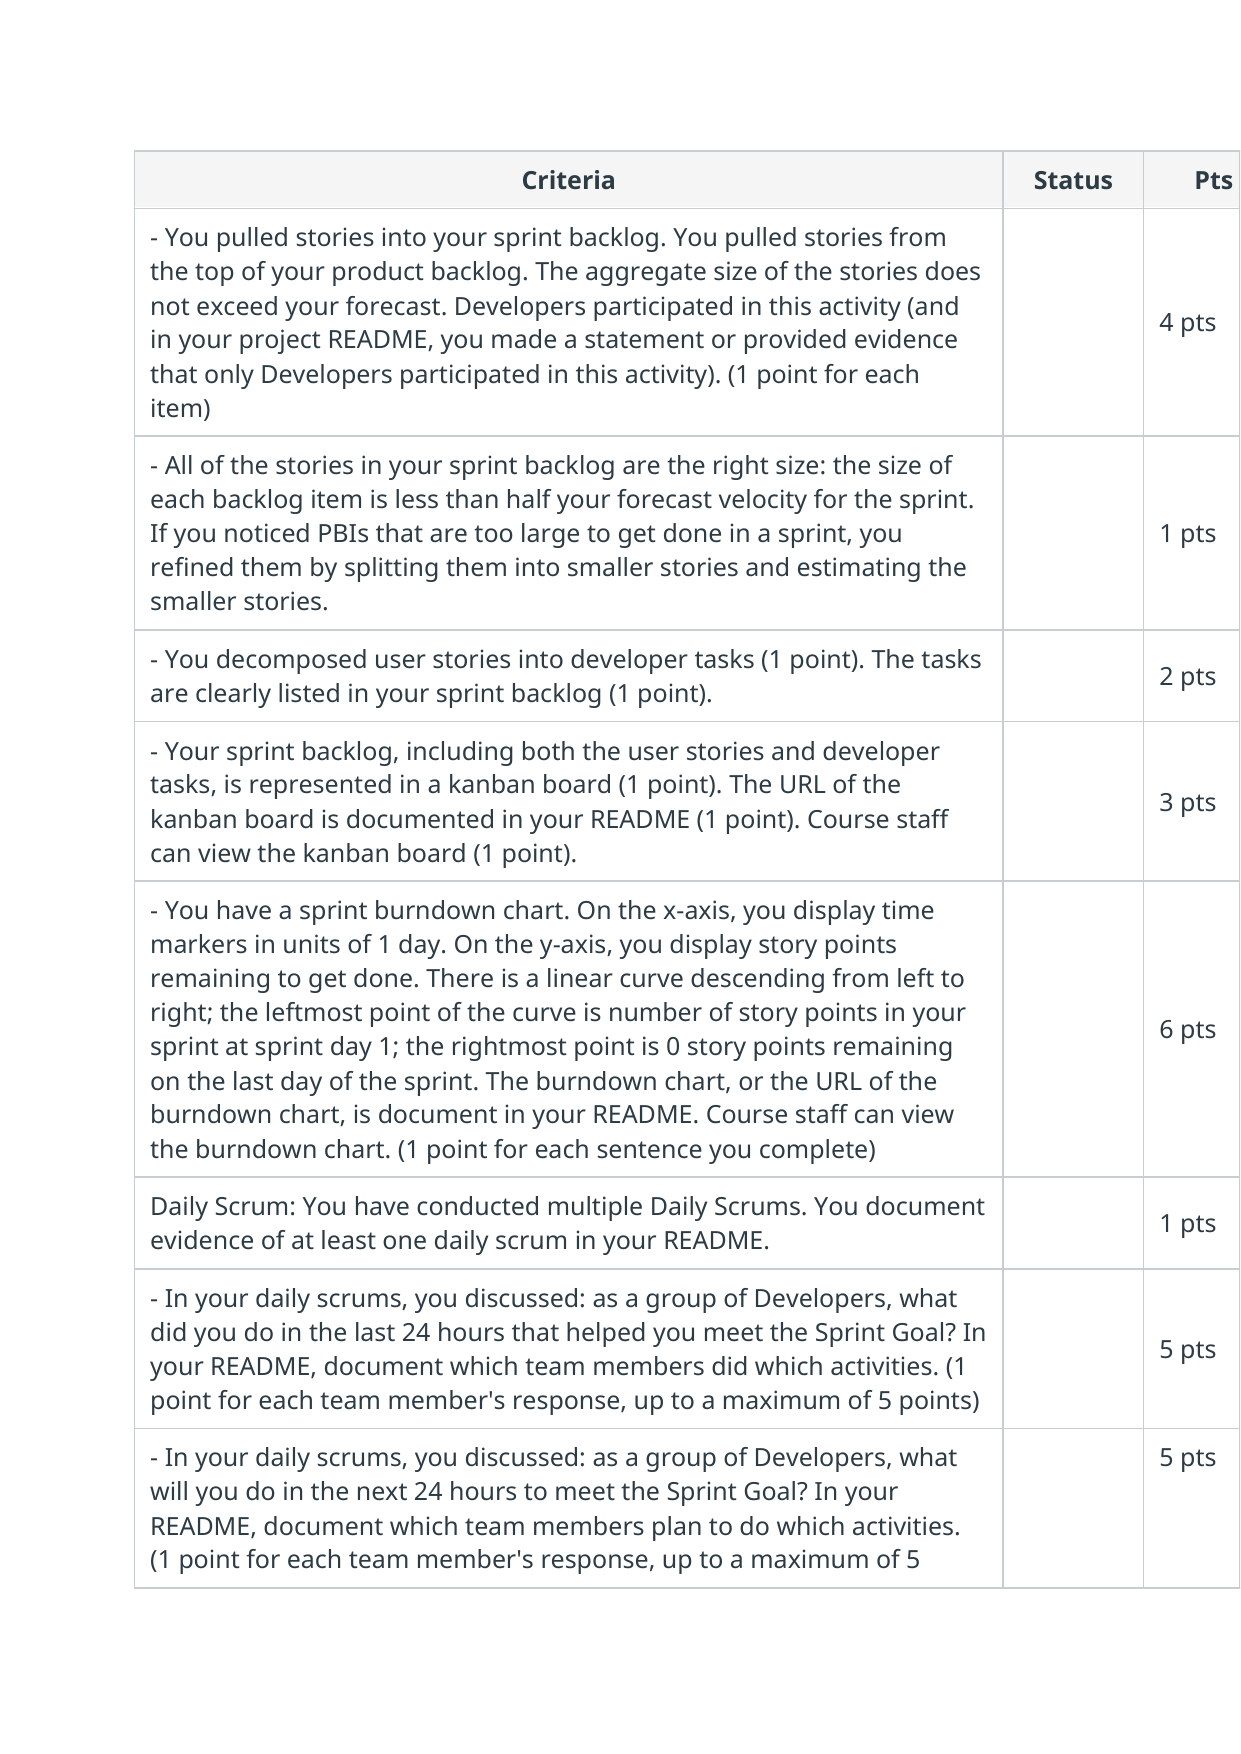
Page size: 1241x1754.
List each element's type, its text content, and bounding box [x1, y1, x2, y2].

table_cell - Your sprint backlog, including both the user stories and developer tasks, is represented in a kanban board (1 point). The URL of the kanban board is documented in your README (1 point). Course staff can view the kanban board (1 point). [135, 722, 1002, 880]
table_cell [1004, 1178, 1143, 1268]
table_cell 1 pts [1144, 1178, 1239, 1268]
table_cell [135, 1429, 1002, 1587]
table_cell 2 pts [1144, 631, 1239, 721]
table_cell - You have a sprint burndown chart. On the x-axis, you display time markers in units of 1 day. On the y-axis, you display story points remaining to get done. There is a linear curve descending from left to right; the leftmost point of the curve is number of story points in your sprint at sprint day 1; the rightmost point is 0 story points remaining on the last day of the sprint. The burndown chart, or the URL of the burndown chart, is document in your README. Course staff can view the burndown chart. (1 point for each sentence you complete) [135, 882, 1002, 1176]
table_header Pts [1144, 152, 1239, 207]
table_cell [1004, 1270, 1143, 1427]
table_cell - You decomposed user stories into developer tasks (1 point). The tasks are clearly listed in your sprint backlog (1 point). [135, 631, 1002, 721]
table_cell - All of the stories in your sprint backlog are the right size: the size of each backlog item is less than half your forecast velocity for the sprint. If you noticed PBIs that are too large to get done in a sprint, you refined them by splitting them into smaller stories and estimating the smaller stories. [135, 437, 1002, 629]
table_cell 1 pts [1144, 437, 1239, 629]
table_cell [1004, 882, 1143, 1176]
table_cell 3 pts [1144, 722, 1239, 880]
table_cell - In your daily scrums, you discussed: as a group of Developers, what did you do in the last 24 hours that helped you meet the Sprint Goal? In your README, document which team members did which activities. (1 point for each team member's response, up to a maximum of 5 points) [135, 1270, 1002, 1427]
table_cell Daily Scrum: You have conducted multiple Daily Scrums. You document evidence of at least one daily scrum in your README. [135, 1178, 1002, 1268]
table_cell - You pulled stories into your sprint backlog. You pulled stories from the top of your product backlog. The aggregate size of the stories does not exceed your forecast. Developers participated in this activity (and in your project README, you made a statement or provided evidence that only Developers participated in this activity). (1 point for each item) [135, 209, 1002, 435]
table_cell [1004, 631, 1143, 721]
table_cell [1004, 437, 1143, 629]
table_cell [1004, 209, 1143, 435]
table_cell [1004, 1429, 1143, 1587]
table_cell 5 pts [1144, 1270, 1239, 1427]
table_cell 5 pts [1144, 1429, 1239, 1587]
table_cell [1004, 722, 1143, 880]
table_header Status [1004, 152, 1143, 207]
table_header Criteria [135, 152, 1002, 207]
table_cell 4 pts [1144, 209, 1239, 435]
table_cell 6 pts [1144, 882, 1239, 1176]
